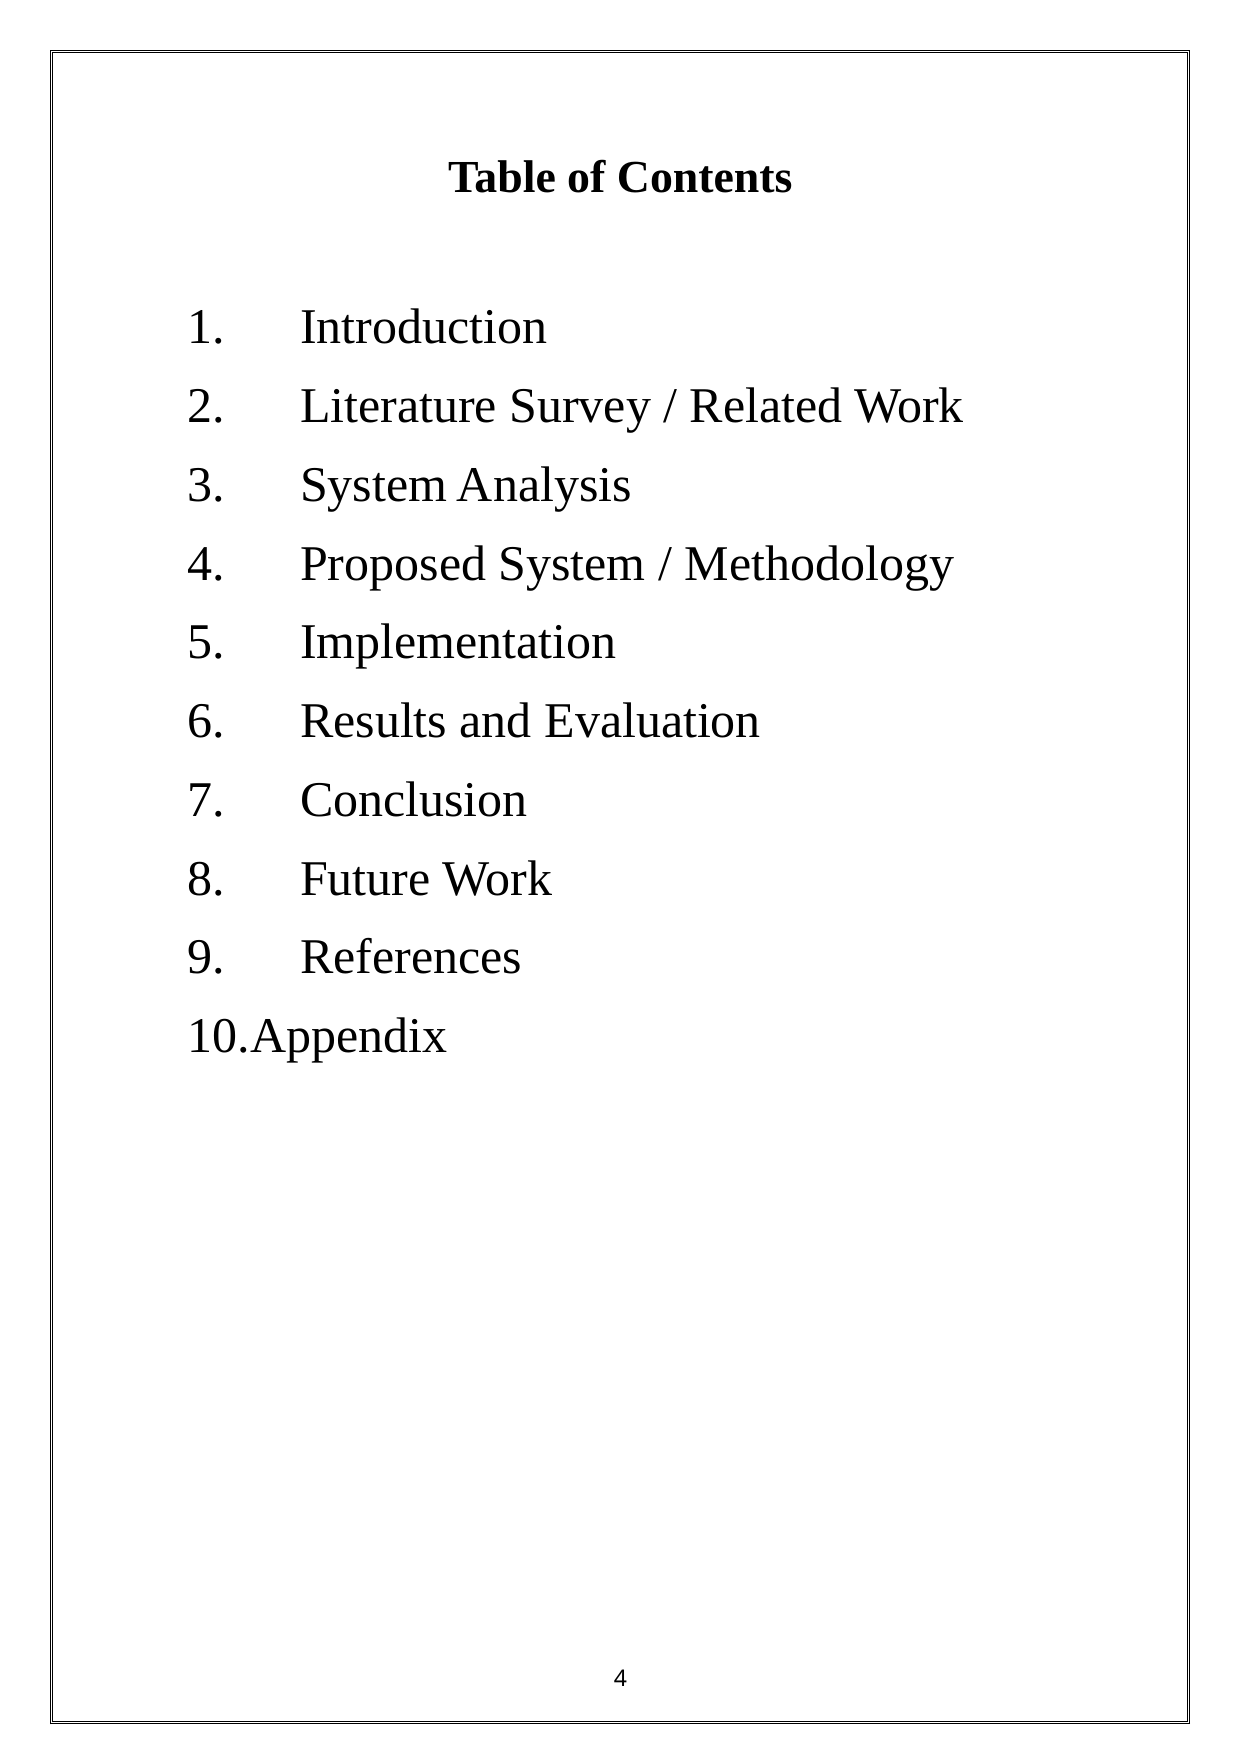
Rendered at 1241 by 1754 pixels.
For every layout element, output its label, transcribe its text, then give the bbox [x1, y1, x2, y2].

list Future Work [187, 848, 1090, 906]
list References [187, 927, 1090, 984]
list Proposed System / Methodology [187, 533, 1090, 591]
list System Analysis [187, 454, 1090, 512]
text Table of Contents [150, 150, 1090, 203]
list Introduction [187, 297, 1090, 354]
list Results and Evaluation [187, 691, 1090, 748]
list Implementation [187, 612, 1090, 669]
text 10.Appendix [150, 1006, 1090, 1063]
list Literature Survey / Related Work [187, 376, 1090, 433]
list Conclusion [187, 769, 1090, 827]
